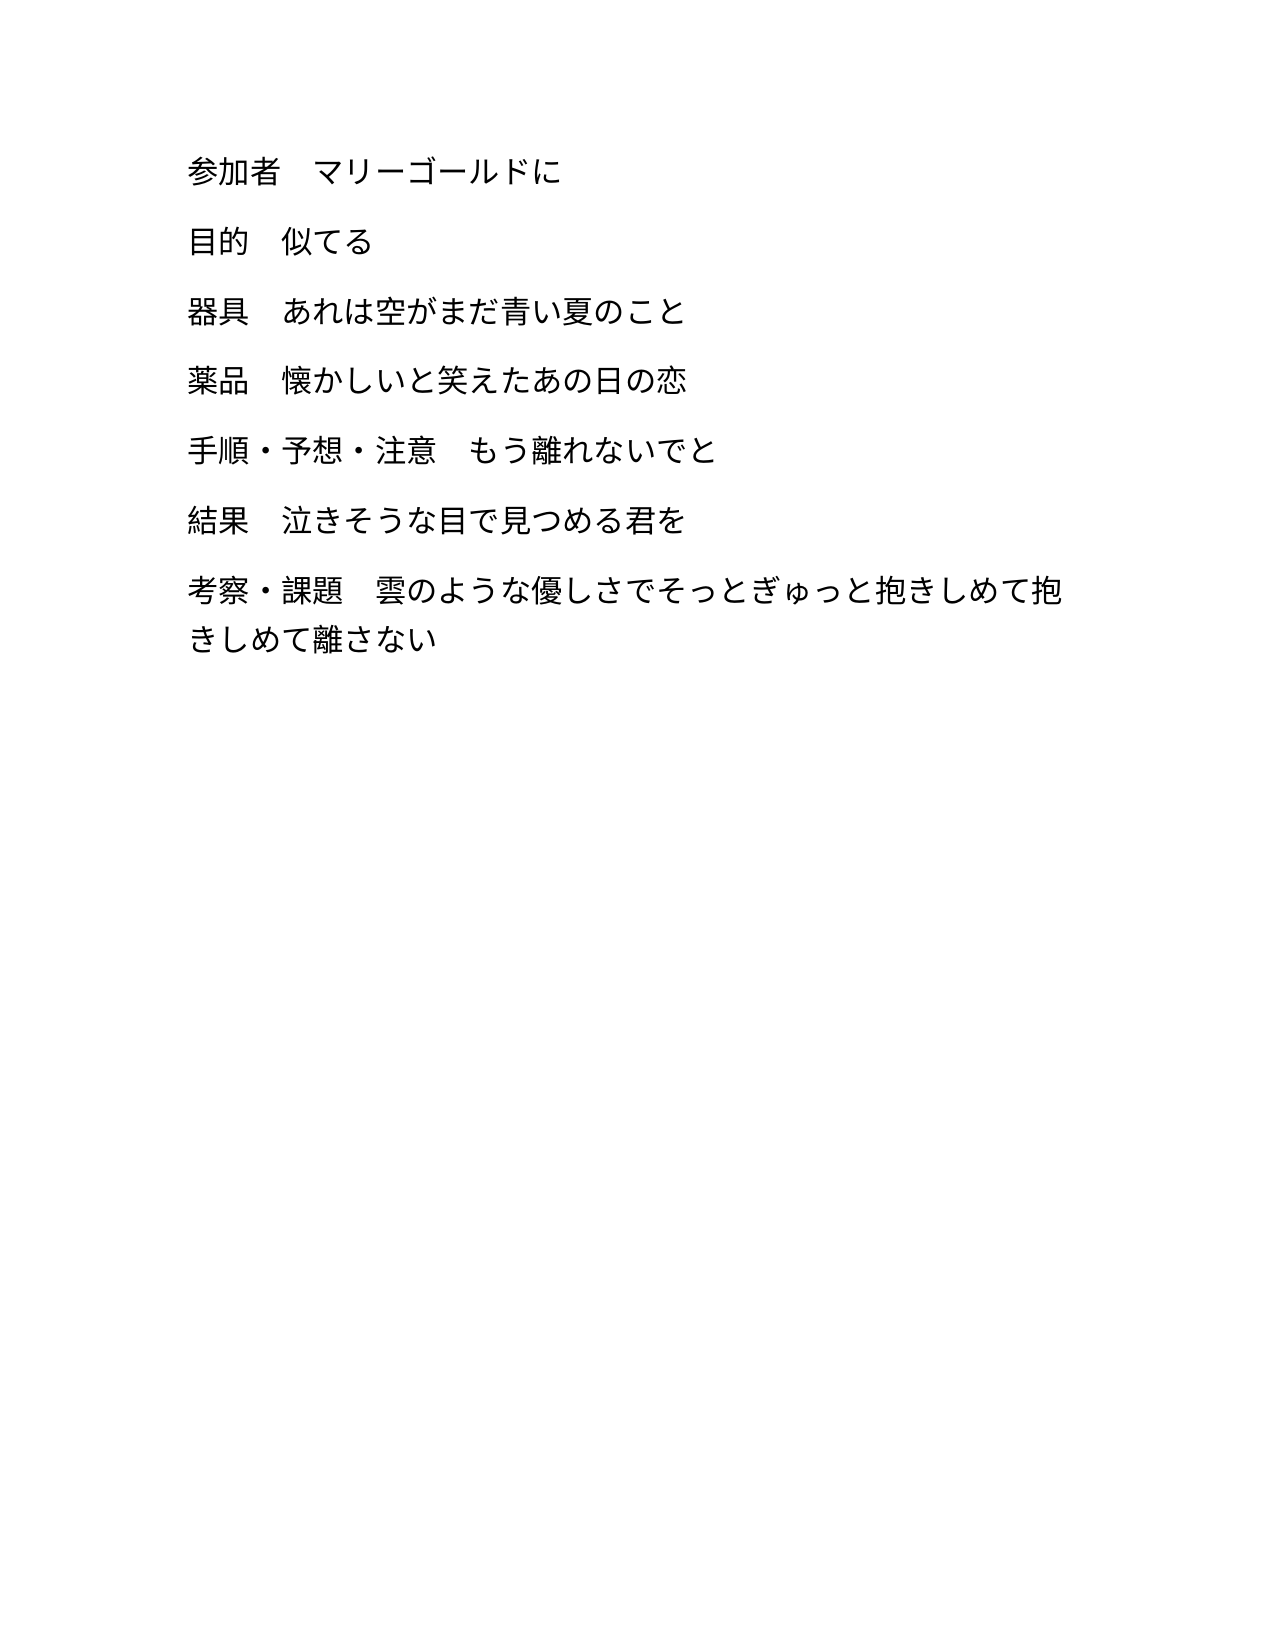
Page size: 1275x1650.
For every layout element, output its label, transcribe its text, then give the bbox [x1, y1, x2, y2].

text 結果 泣きそうな目で見つめる君を [187, 499, 1087, 542]
text 考察・課題 雲のような優しさでそっとぎゅっと抱きしめて抱きしめて離さない [187, 569, 1087, 660]
text 目的 似てる [187, 220, 1087, 262]
text 手順・予想・注意 もう離れないでと [187, 429, 1087, 472]
text 器具 あれは空がまだ青い夏のこと [187, 289, 1087, 332]
text 参加者 マリーゴールドに [187, 150, 1087, 193]
text 薬品 懐かしいと笑えたあの日の恋 [187, 359, 1087, 402]
